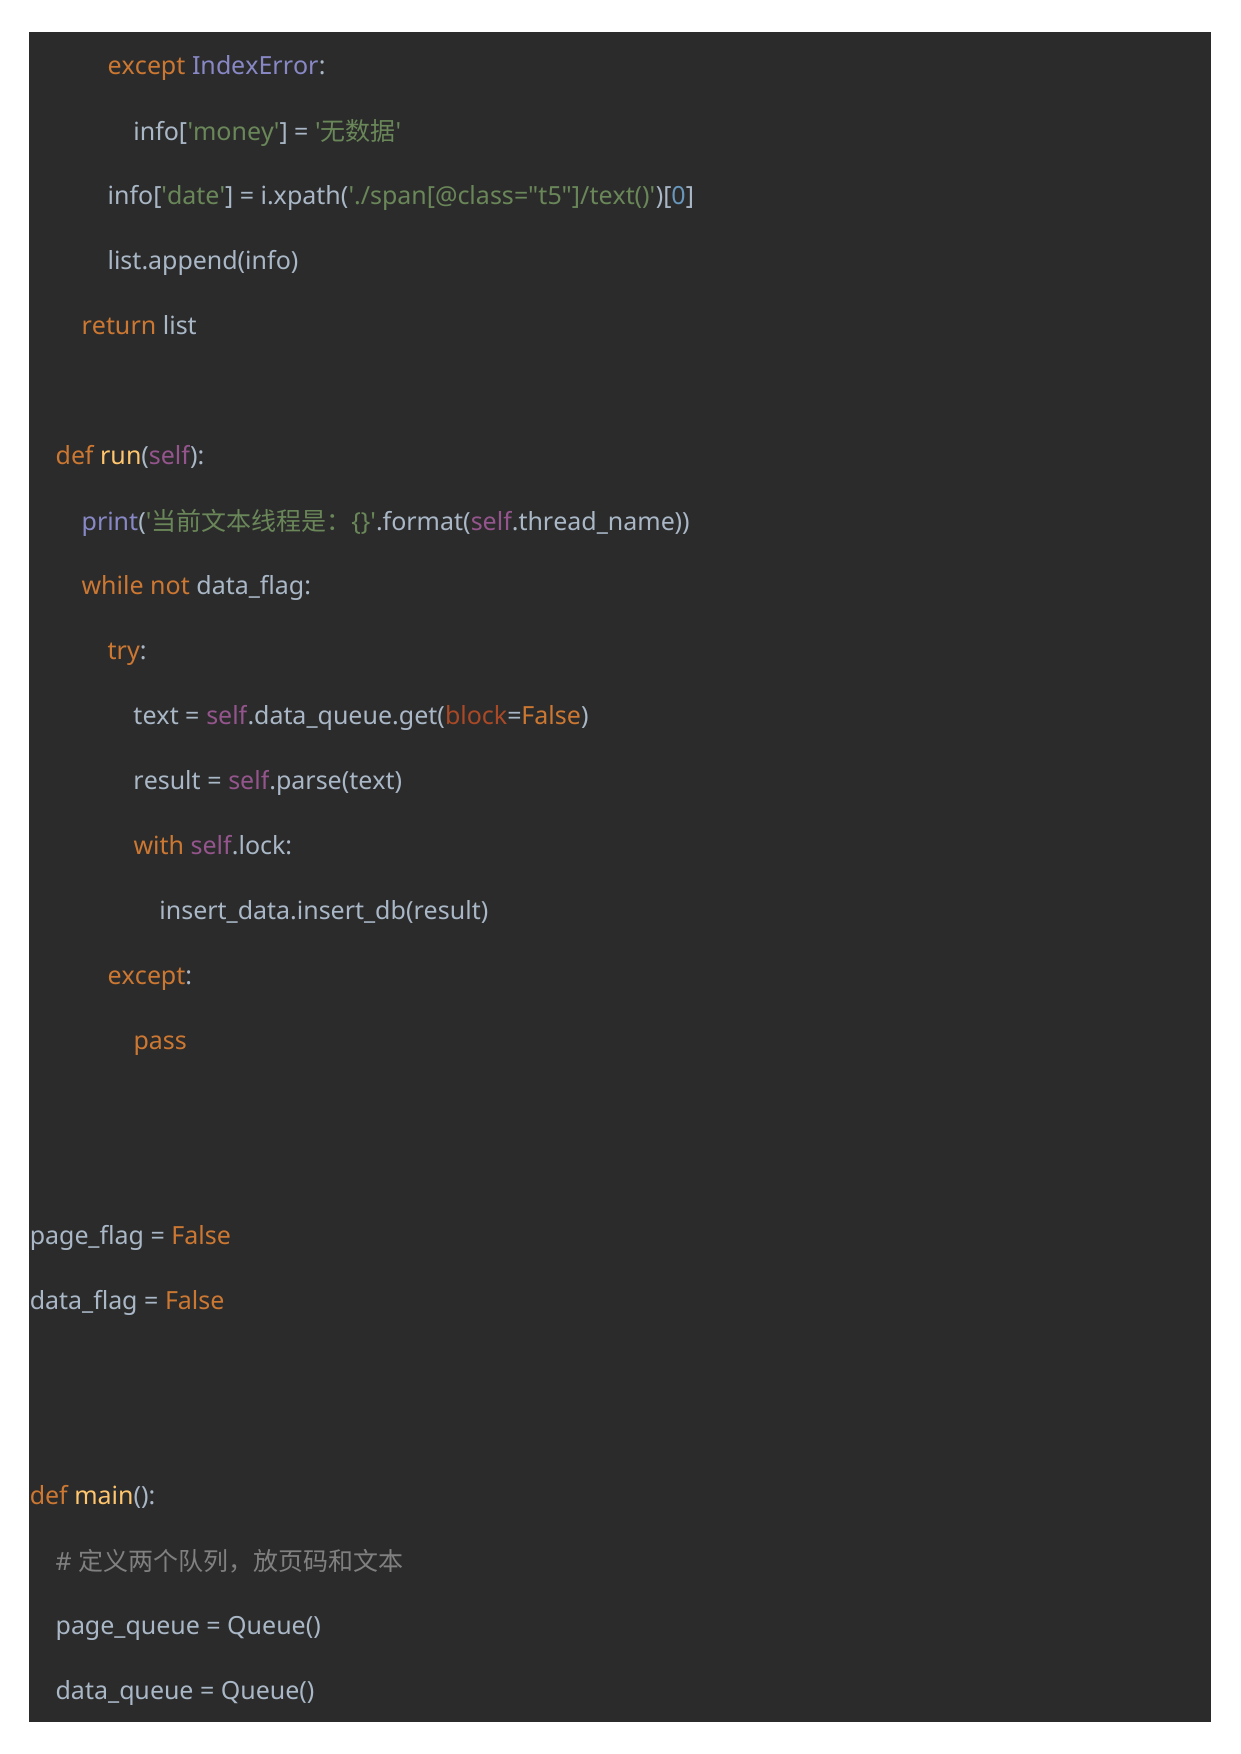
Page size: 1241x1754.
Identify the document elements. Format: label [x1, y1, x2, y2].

text [29, 32, 1211, 1722]
